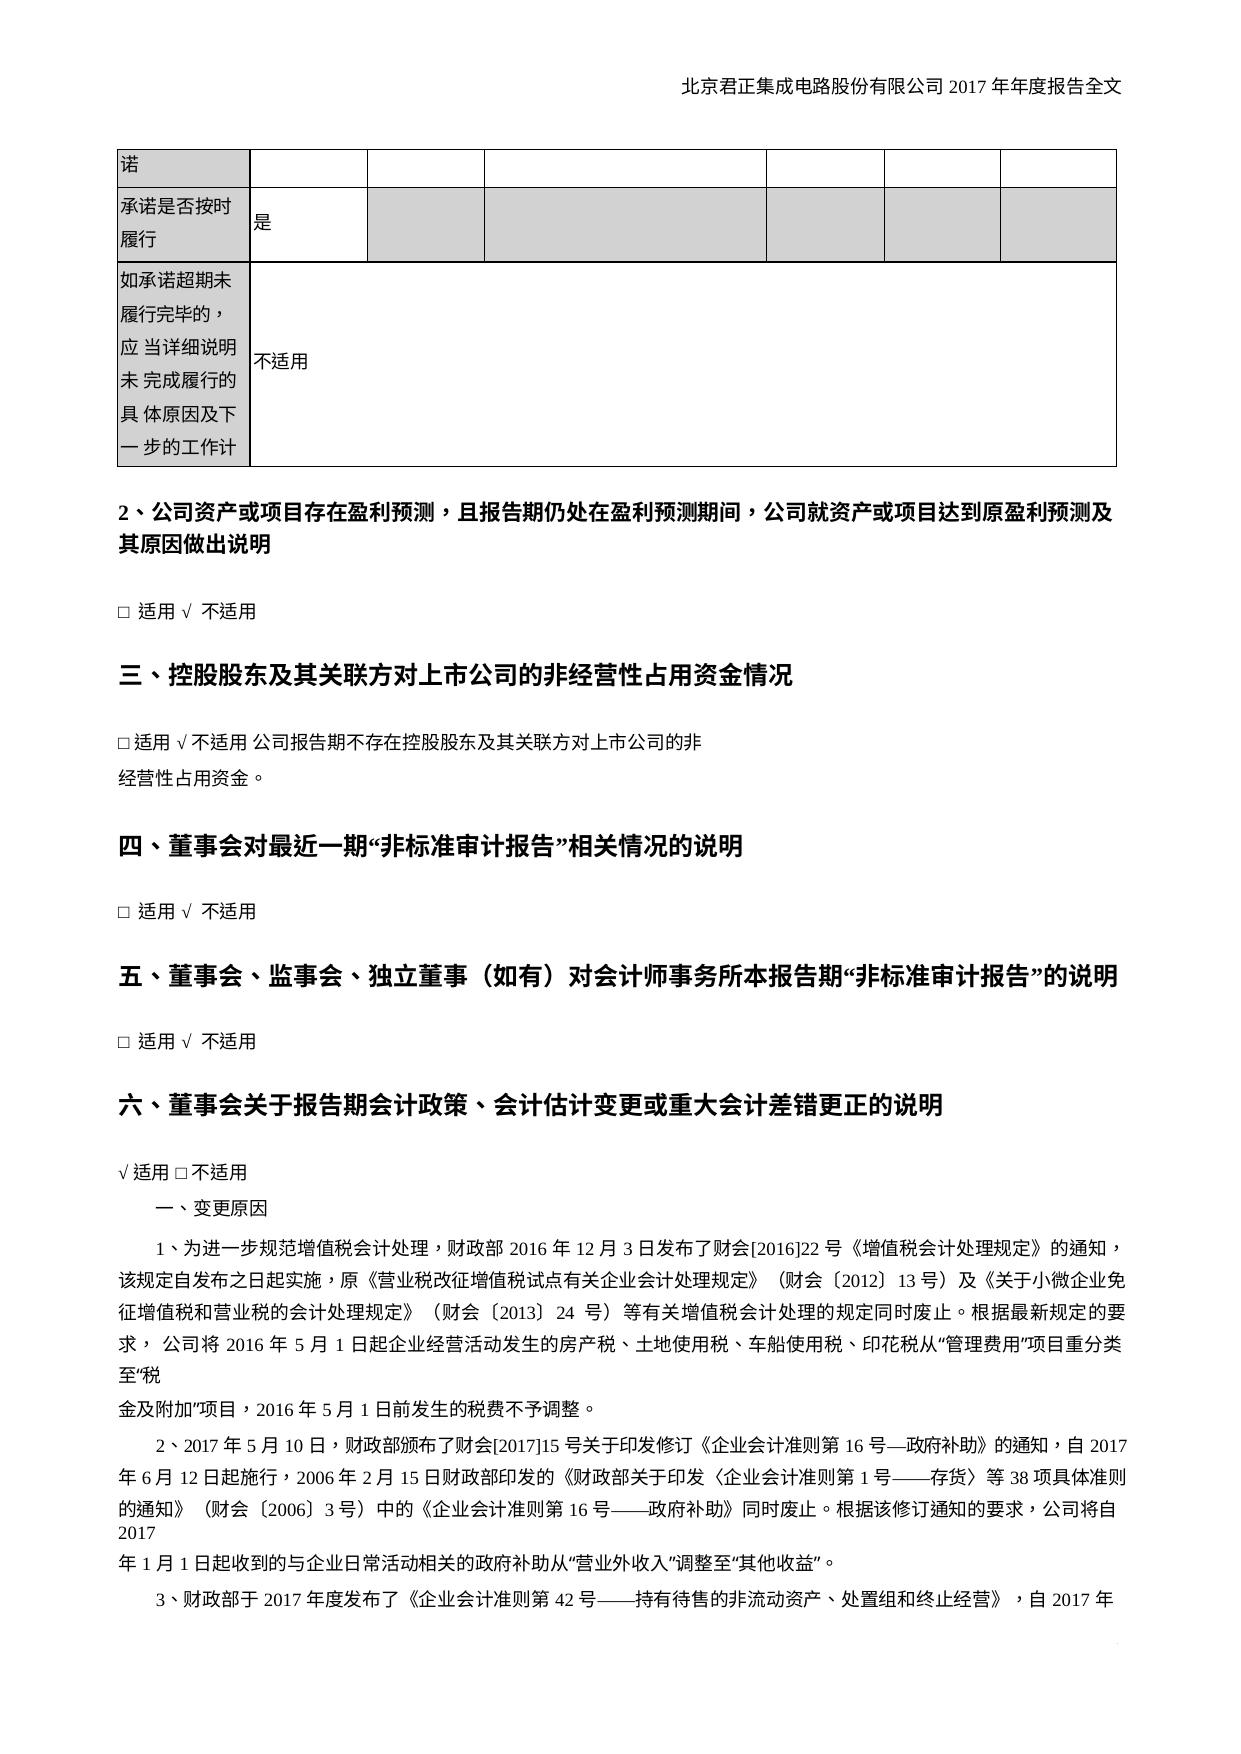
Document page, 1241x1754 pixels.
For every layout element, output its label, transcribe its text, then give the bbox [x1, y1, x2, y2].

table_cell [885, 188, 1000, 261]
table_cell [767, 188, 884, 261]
text 年 6 月 12 日起施行，2006 年 2 月 15 日财政部印发的《财政部关于印发〈企业会计准则第 1 号——存货〉等 38 项具体准则 [118, 1464, 1138, 1490]
subtitle 四、董事会对最近一期“非标准审计报告”相关情况的说明 [118, 829, 1122, 863]
text 2、2017 年 5 月 10 日，财政部颁布了财会[2017]15 号关于印发修订《企业会计准则第 16 号—政府补助》的通知，自 2017 [156, 1432, 1138, 1458]
text □ 适用 √ 不适用 公司报告期不存在控股股东及其关联方对上市公司的非经营性占用资金。 [118, 729, 720, 791]
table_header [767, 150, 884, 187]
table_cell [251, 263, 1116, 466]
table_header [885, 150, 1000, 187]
text 的通知》（财会〔2006〕3 号）中的《企业会计准则第 16 号——政府补助》同时废止。根据该修订通知的要求，公司将自 2017 [118, 1496, 1138, 1543]
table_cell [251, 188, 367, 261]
subtitle 三、控股股东及其关联方对上市公司的非经营性占用资金情况 [118, 658, 1122, 692]
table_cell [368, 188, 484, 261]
subtitle 五、董事会、监事会、独立董事（如有）对会计师事务所本报告期“非标准审计报告”的说明 [118, 958, 1138, 992]
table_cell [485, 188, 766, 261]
text □ 适用 √ 不适用 [118, 598, 1122, 624]
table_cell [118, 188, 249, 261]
text □ 适用 √ 不适用 [118, 1028, 1122, 1053]
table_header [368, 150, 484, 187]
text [156, 1586, 1122, 1612]
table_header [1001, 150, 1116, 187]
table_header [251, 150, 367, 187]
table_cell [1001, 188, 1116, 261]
subtitle 2、公司资产或项目存在盈利预测，且报告期仍处在盈利预测期间，公司就资产或项目达到原盈利预测及 其原因做出说明 [118, 497, 1122, 559]
text 金及附加”项目，2016 年 5 月 1 日前发生的税费不予调整。 [118, 1396, 1122, 1422]
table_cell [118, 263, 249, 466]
text 1、为进一步规范增值税会计处理，财政部 2016 年 12 月 3 日发布了财会[2016]22 号《增值税会计处理规定》的通知， 该规定自发布之日起实施，原《营业税改征增值税试点有关企业会计处理规定》（财会〔2012〕13 号）及《关于小微企业免 征增值税和营业税的会计处理规定》（财会〔2013〕24 号）等有关增值税会计处理的规定同时废止。根据最新规定的要求， 公司将 2016 年 5 月 1 日起企业经营活动发生的房产税、土地使用税、车船使用税、印花税从“管理费用”项目重分类至“税 [118, 1235, 1126, 1388]
text √ 适用 □ 不适用 一、变更原因 [118, 1159, 270, 1221]
text 年 1 月 1 日起收到的与企业日常活动相关的政府补助从“营业外收入”调整至“其他收益”。 [118, 1550, 1122, 1576]
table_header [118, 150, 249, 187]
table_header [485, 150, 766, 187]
text □ 适用 √ 不适用 [118, 898, 1122, 924]
subtitle 六、董事会关于报告期会计政策、会计估计变更或重大会计差错更正的说明 [118, 1088, 1122, 1122]
